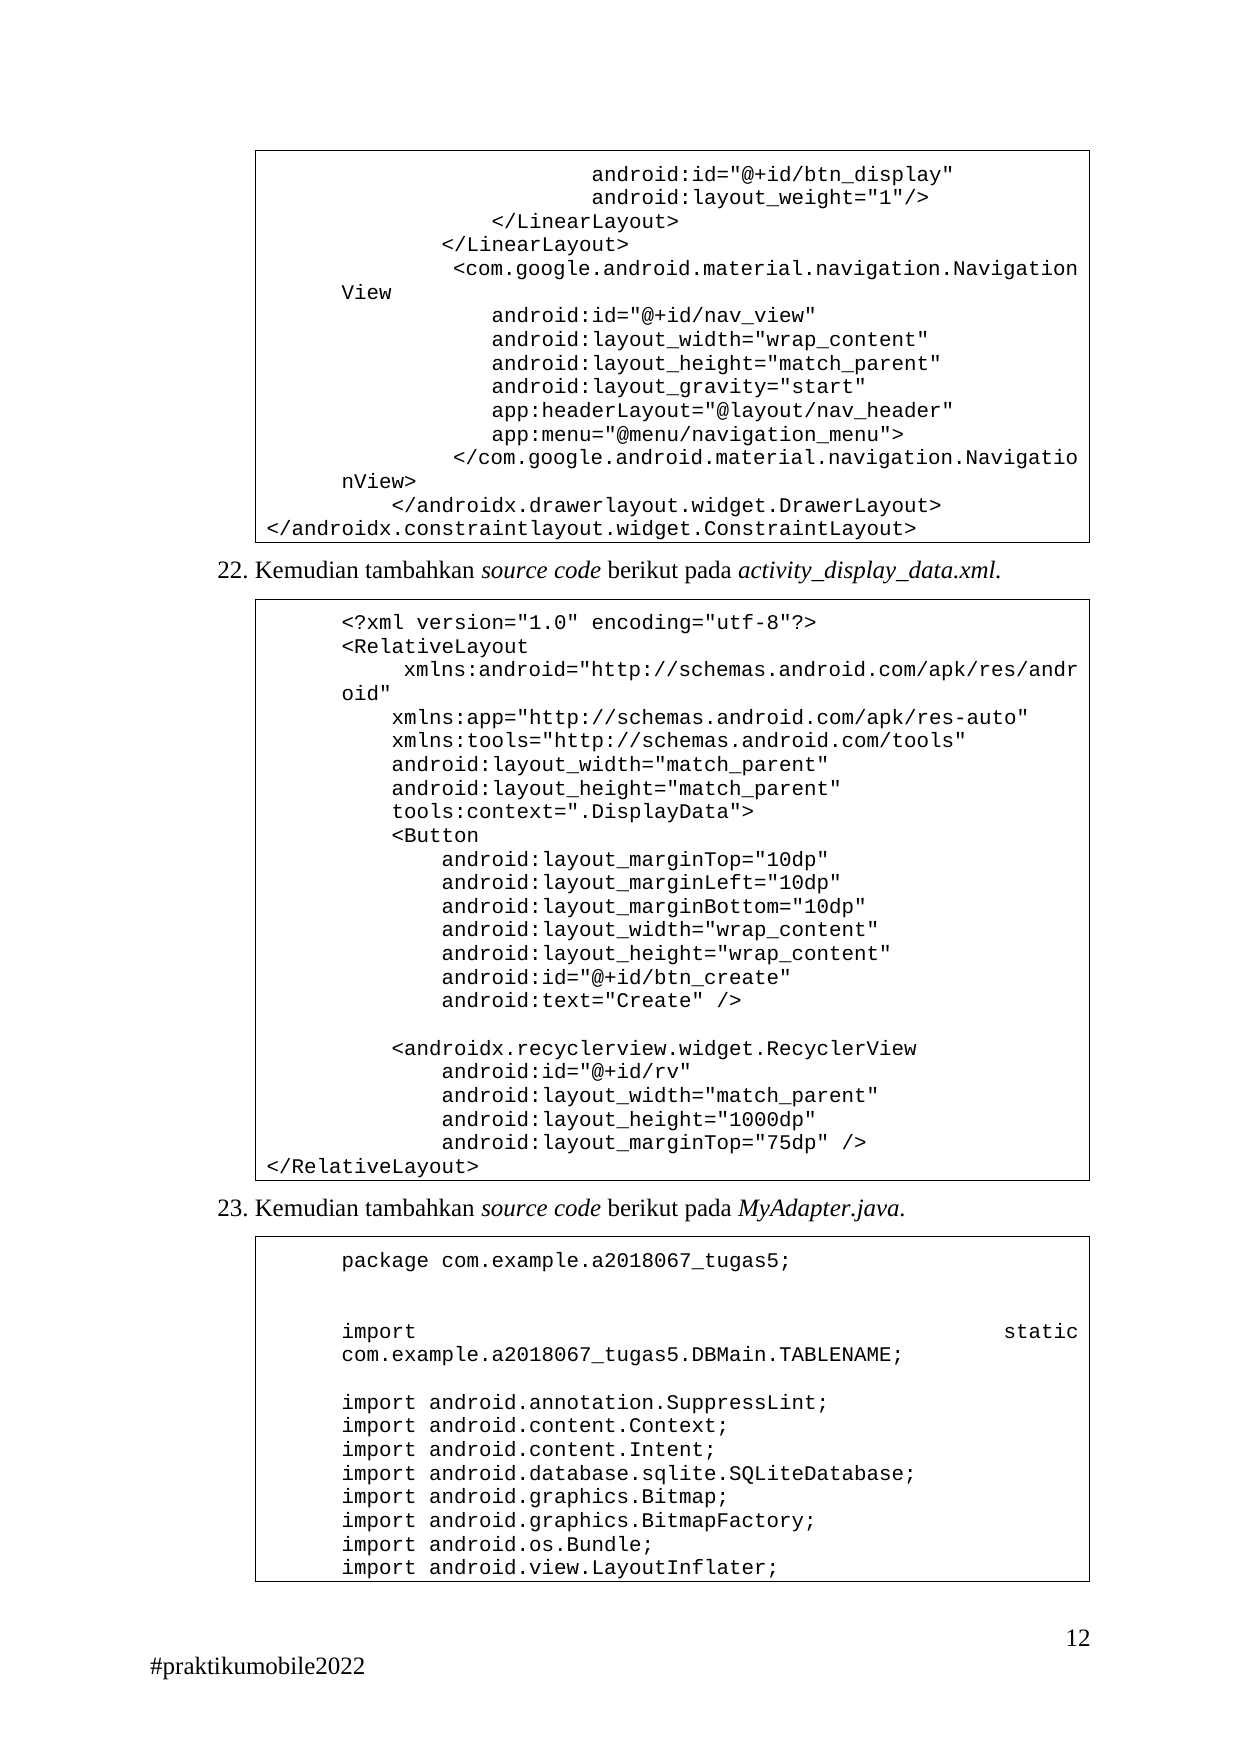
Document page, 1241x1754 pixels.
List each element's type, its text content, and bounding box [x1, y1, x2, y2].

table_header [256, 151, 1089, 542]
table_header <?xml version="1.0" encoding="utf-8"?> <RelativeLayout xmlns:android="http://schemas.android.com/apk/res/android" xmlns:app="http://schemas.android.com/apk/res-auto" xmlns:tools="http://schemas.android.com/tools" android:layout_width="match_parent" android:layout_height="match_parent" tools:context=".DisplayData"> <Button android:layout_marginTop="10dp" android:layout_marginLeft="10dp" android:layout_marginBottom="10dp" android:layout_width="wrap_content" android:layout_height="wrap_content" android:id="@+id/btn_create" android:text="Create" /> <androidx.recyclerview.widget.RecyclerView android:id="@+id/rv" android:layout_width="match_parent" android:layout_height="1000dp" android:layout_marginTop="75dp" /> </RelativeLayout> [256, 600, 1089, 1179]
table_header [256, 1237, 1089, 1581]
list Kemudian tambahkan source code berikut pada MyAdapter.java. [217, 1193, 1090, 1222]
list Kemudian tambahkan source code berikut pada activity_display_data.xml. [217, 555, 1090, 584]
